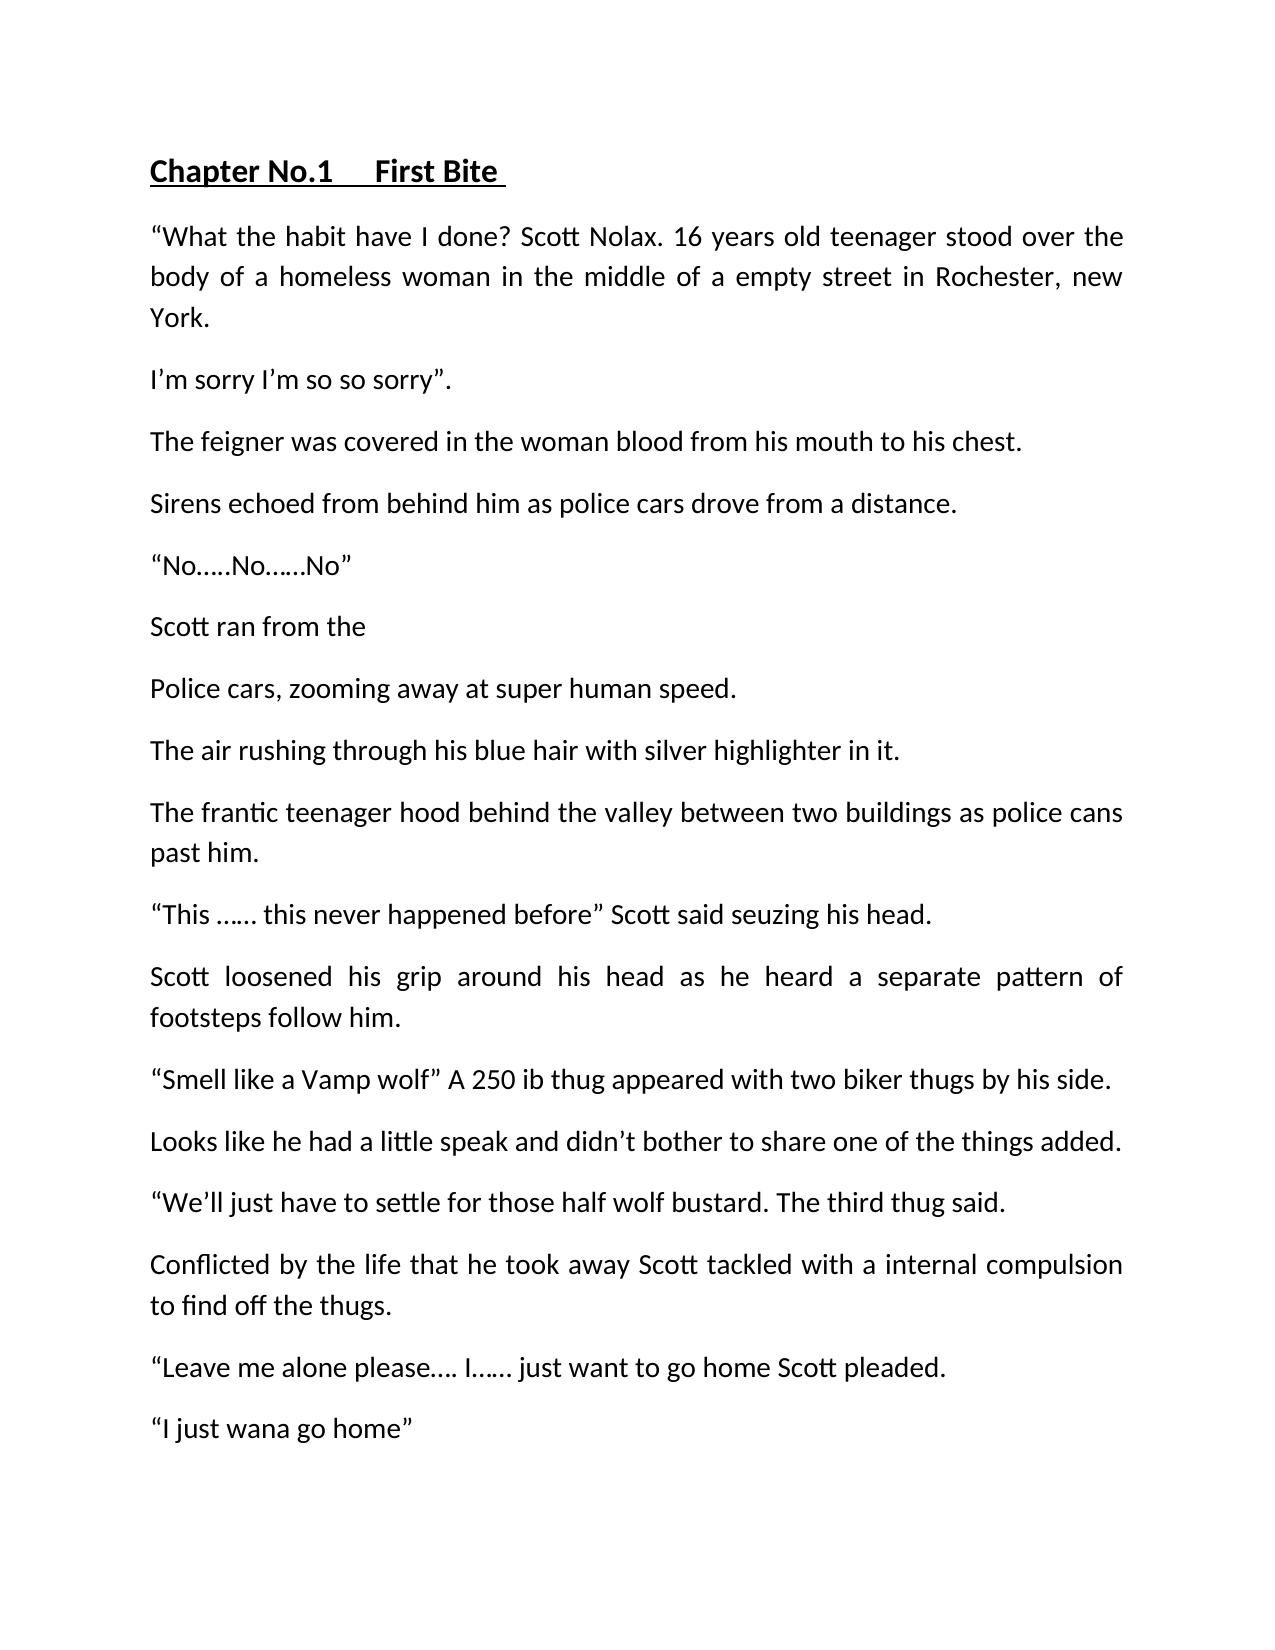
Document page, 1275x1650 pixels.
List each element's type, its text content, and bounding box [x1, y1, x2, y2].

text “I just wana go home” [150, 1411, 1125, 1446]
text Scott ran from the [150, 608, 1125, 644]
text Looks like he had a little speak and didn’t bother to share one of the things added. [150, 1123, 1125, 1158]
text The air rushing through his blue hair with silver highlighter in it. [150, 732, 1125, 767]
text The feigner was covered in the woman blood from his mouth to his chest. [150, 423, 1125, 459]
text “What the habit have I done? Scott Nolax. 16 years old teenager stood over the body of a homeless woman in the middle of a empty street in Rochester, new York. [150, 218, 1125, 335]
text “Smell like a Vamp wolf” A 250 ib thug appeared with two biker thugs by his side. [150, 1061, 1125, 1096]
text Conflicted by the life that he took away Scott tackled with a internal compulsion to find off the thugs. [150, 1246, 1125, 1323]
text “No…..No……No” [150, 547, 1125, 582]
text Sirens echoed from behind him as police cars drove from a distance. [150, 485, 1125, 520]
text The frantic teenager hood behind the valley between two buildings as police cans past him. [150, 794, 1125, 870]
text I’m sorry I’m so so sorry”. [150, 361, 1125, 397]
text Chapter No.1 First Bite [150, 150, 1125, 191]
text “We’ll just have to settle for those half wolf bustard. The third thug said. [150, 1184, 1125, 1220]
text “This …… this never happened before” Scott said seuzing his head. [150, 896, 1125, 932]
text “Leave me alone please…. I…… just want to go home Scott pleaded. [150, 1349, 1125, 1384]
text Scott loosened his grip around his head as he heard a separate pattern of footsteps follow him. [150, 958, 1125, 1035]
text Police cars, zooming away at super human speed. [150, 670, 1125, 706]
